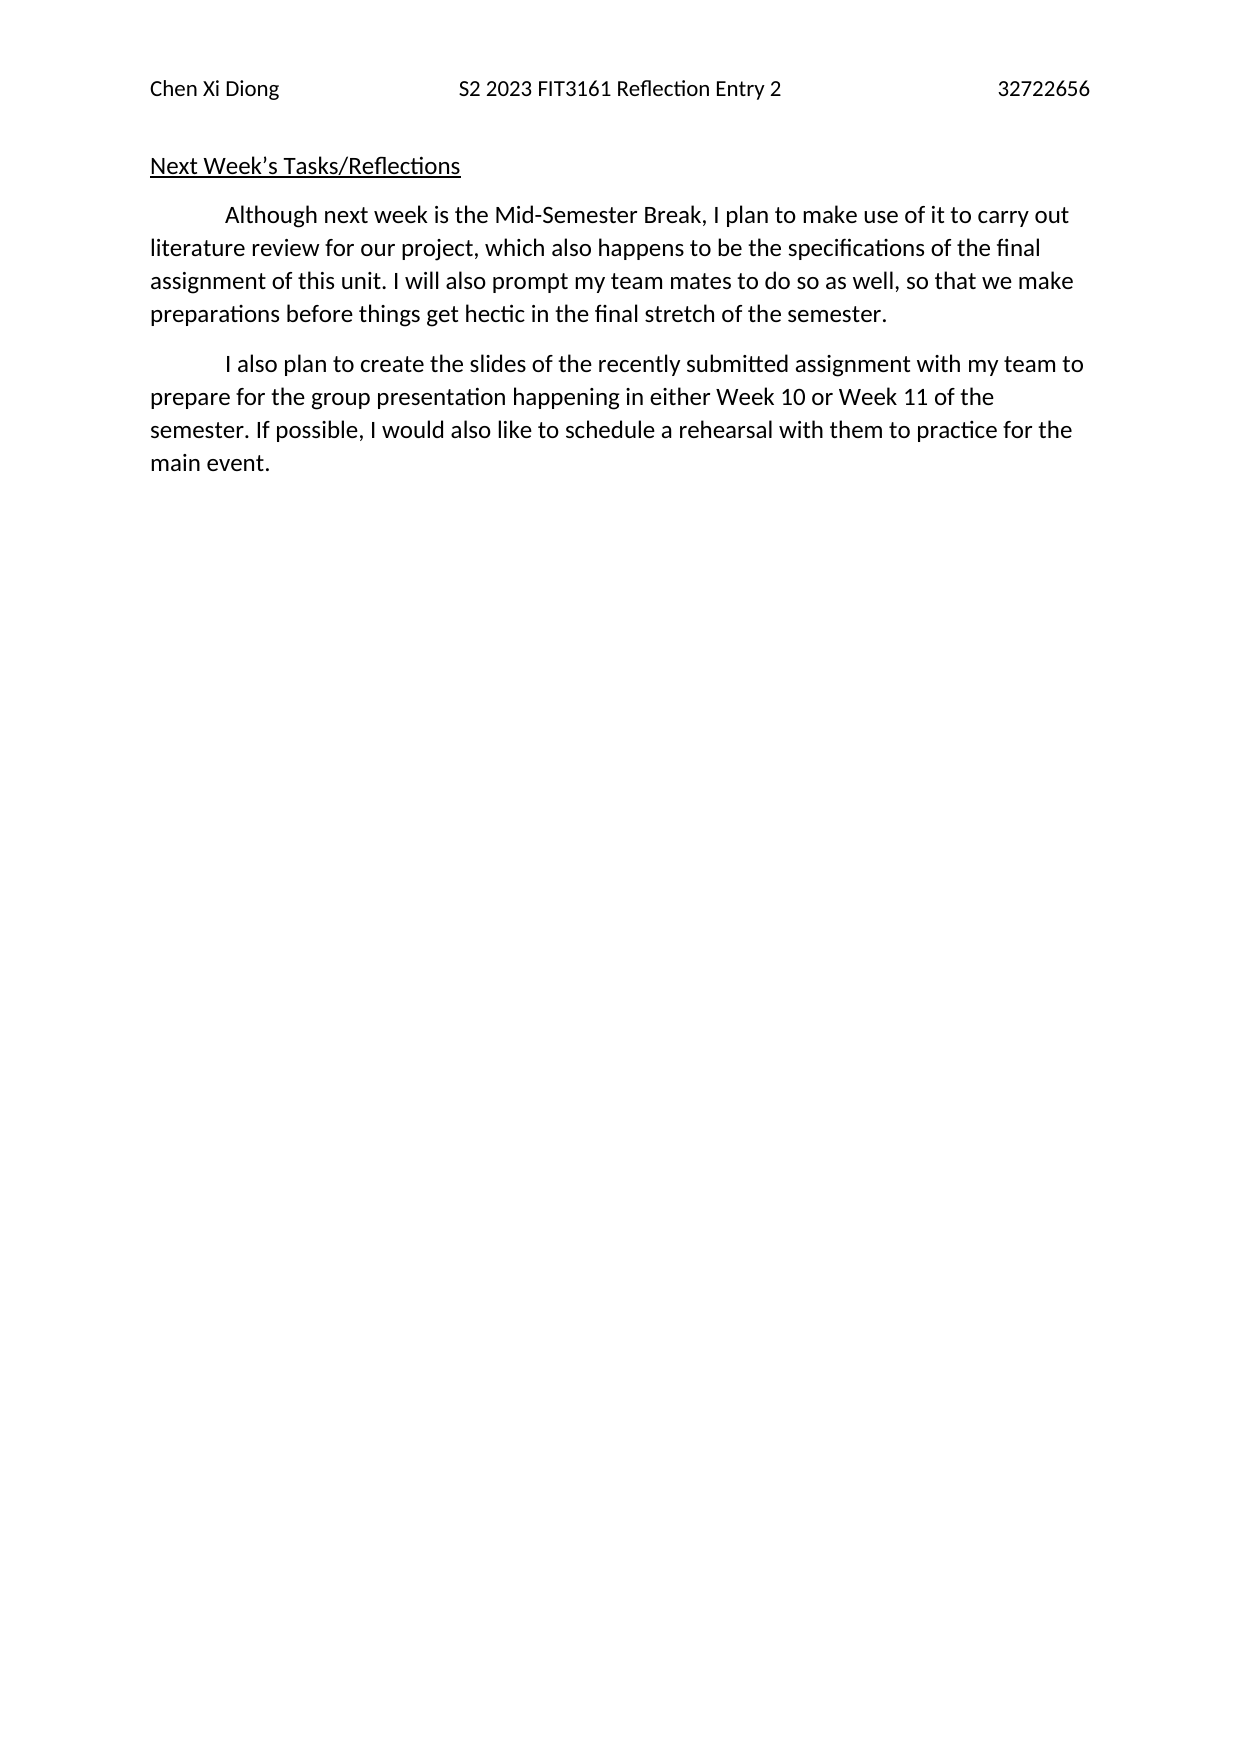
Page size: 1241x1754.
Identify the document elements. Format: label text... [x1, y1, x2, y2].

text Next Week’s Tasks/Reflections [150, 150, 1090, 181]
text I also plan to create the slides of the recently submitted assignment with my team to prepare for the group presentation happening in either Week 10 or Week 11 of the semester. If possible, I would also like to schedule a rehearsal with them to practice for the main event. [150, 348, 1090, 477]
text Although next week is the Mid-Semester Break, I plan to make use of it to carry out literature review for our project, which also happens to be the specifications of the final assignment of this unit. I will also prompt my team mates to do so as well, so that we make preparations before things get hectic in the final stretch of the semester. [150, 199, 1090, 329]
